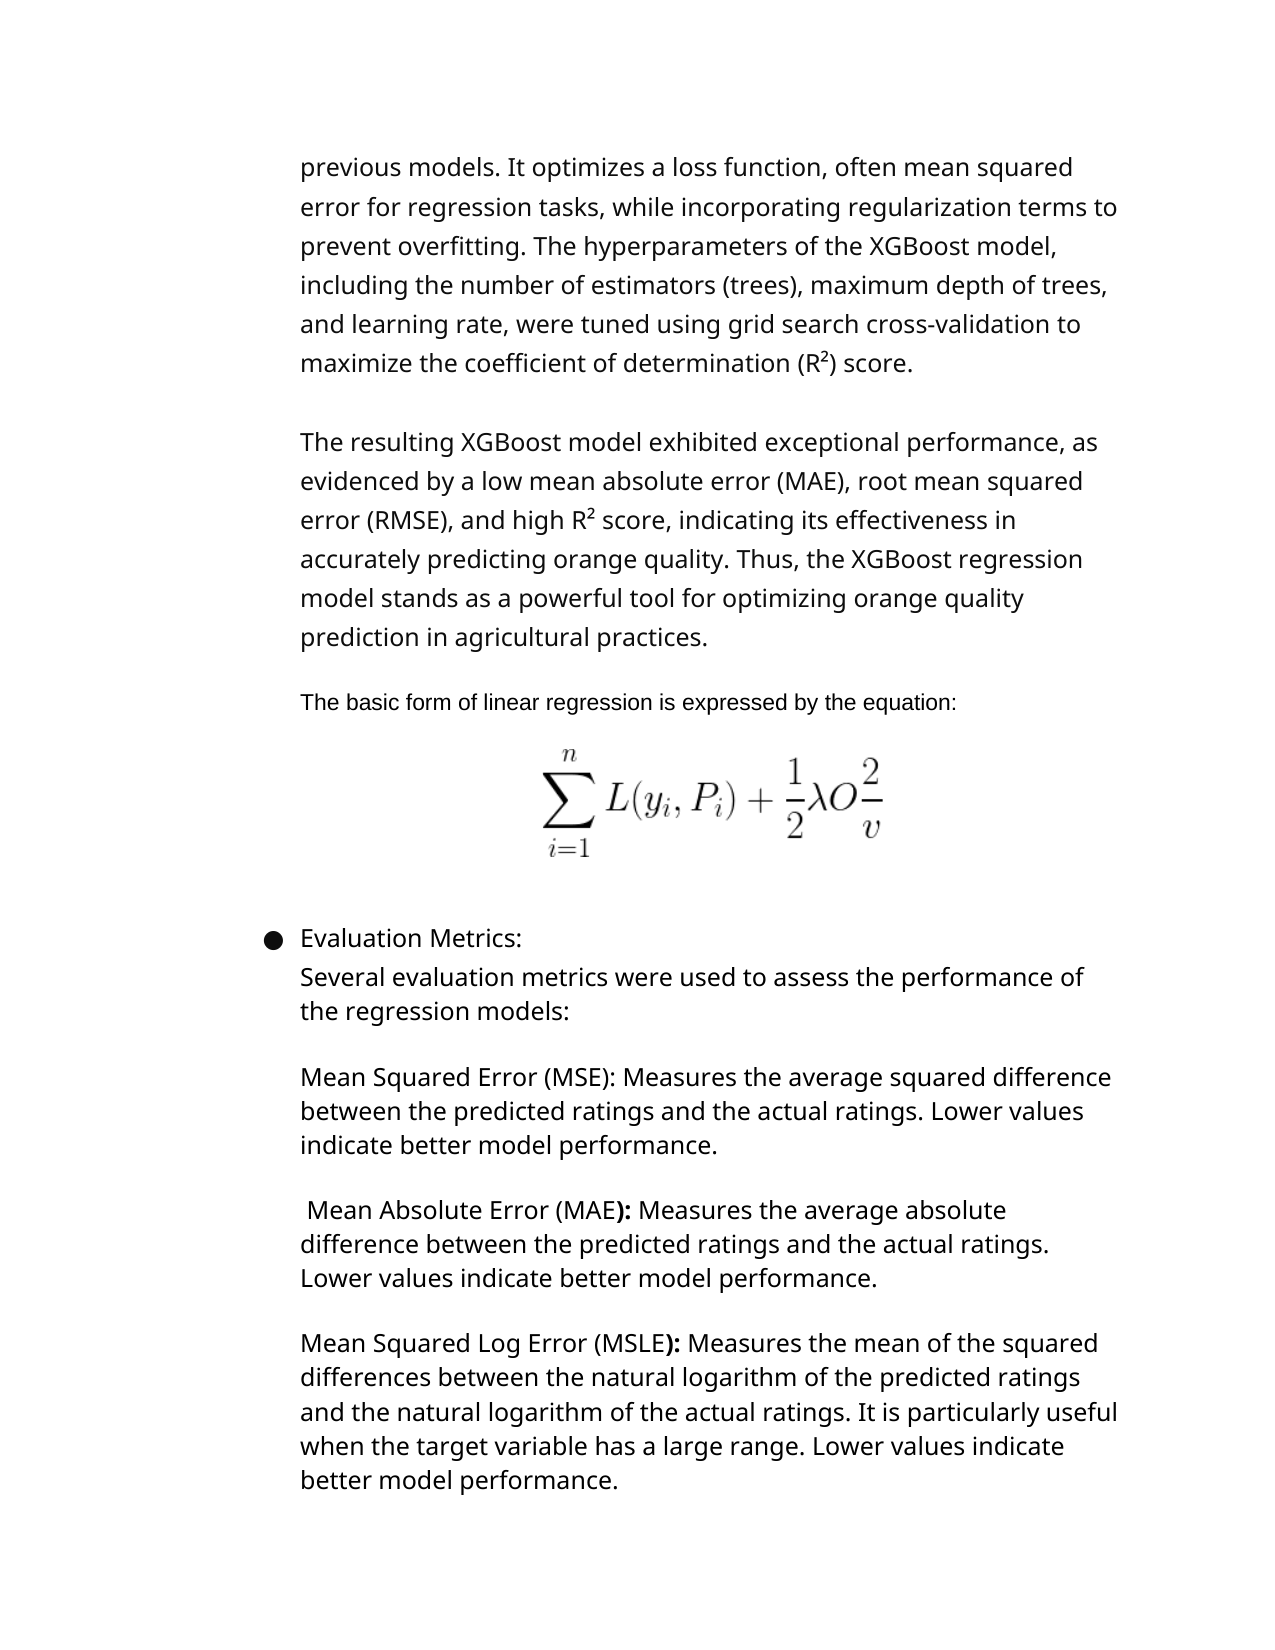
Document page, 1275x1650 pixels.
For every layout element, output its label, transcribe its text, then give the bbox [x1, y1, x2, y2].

text Mean Squared Error (MSE): Measures the average squared difference between the predicted ratings and the actual ratings. Lower values indicate better model performance. [300, 1059, 1125, 1161]
list Evaluation Metrics: [262, 921, 1125, 955]
picture [542, 749, 883, 857]
text The resulting XGBoost model exhibited exceptional performance, as evidenced by a low mean absolute error (MAE), root mean squared error (RMSE), and high R² score, indicating its effectiveness in accurately predicting orange quality. Thus, the XGBoost regression model stands as a powerful tool for optimizing orange quality prediction in agricultural practices. [300, 424, 1125, 654]
text Mean Absolute Error (MAE): Measures the average absolute difference between the predicted ratings and the actual ratings. Lower values indicate better model performance. [300, 1193, 1125, 1295]
text Several evaluation metrics were used to assess the performance of the regression models: [300, 960, 1125, 1028]
text Mean Squared Log Error (MSLE): Measures the mean of the squared differences between the natural logarithm of the predicted ratings and the natural logarithm of the actual ratings. It is particularly useful when the target variable has a large range. Lower values indicate better model performance. [300, 1326, 1125, 1496]
text The basic form of linear regression is expressed by the equation: [300, 689, 1125, 716]
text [300, 150, 1125, 380]
